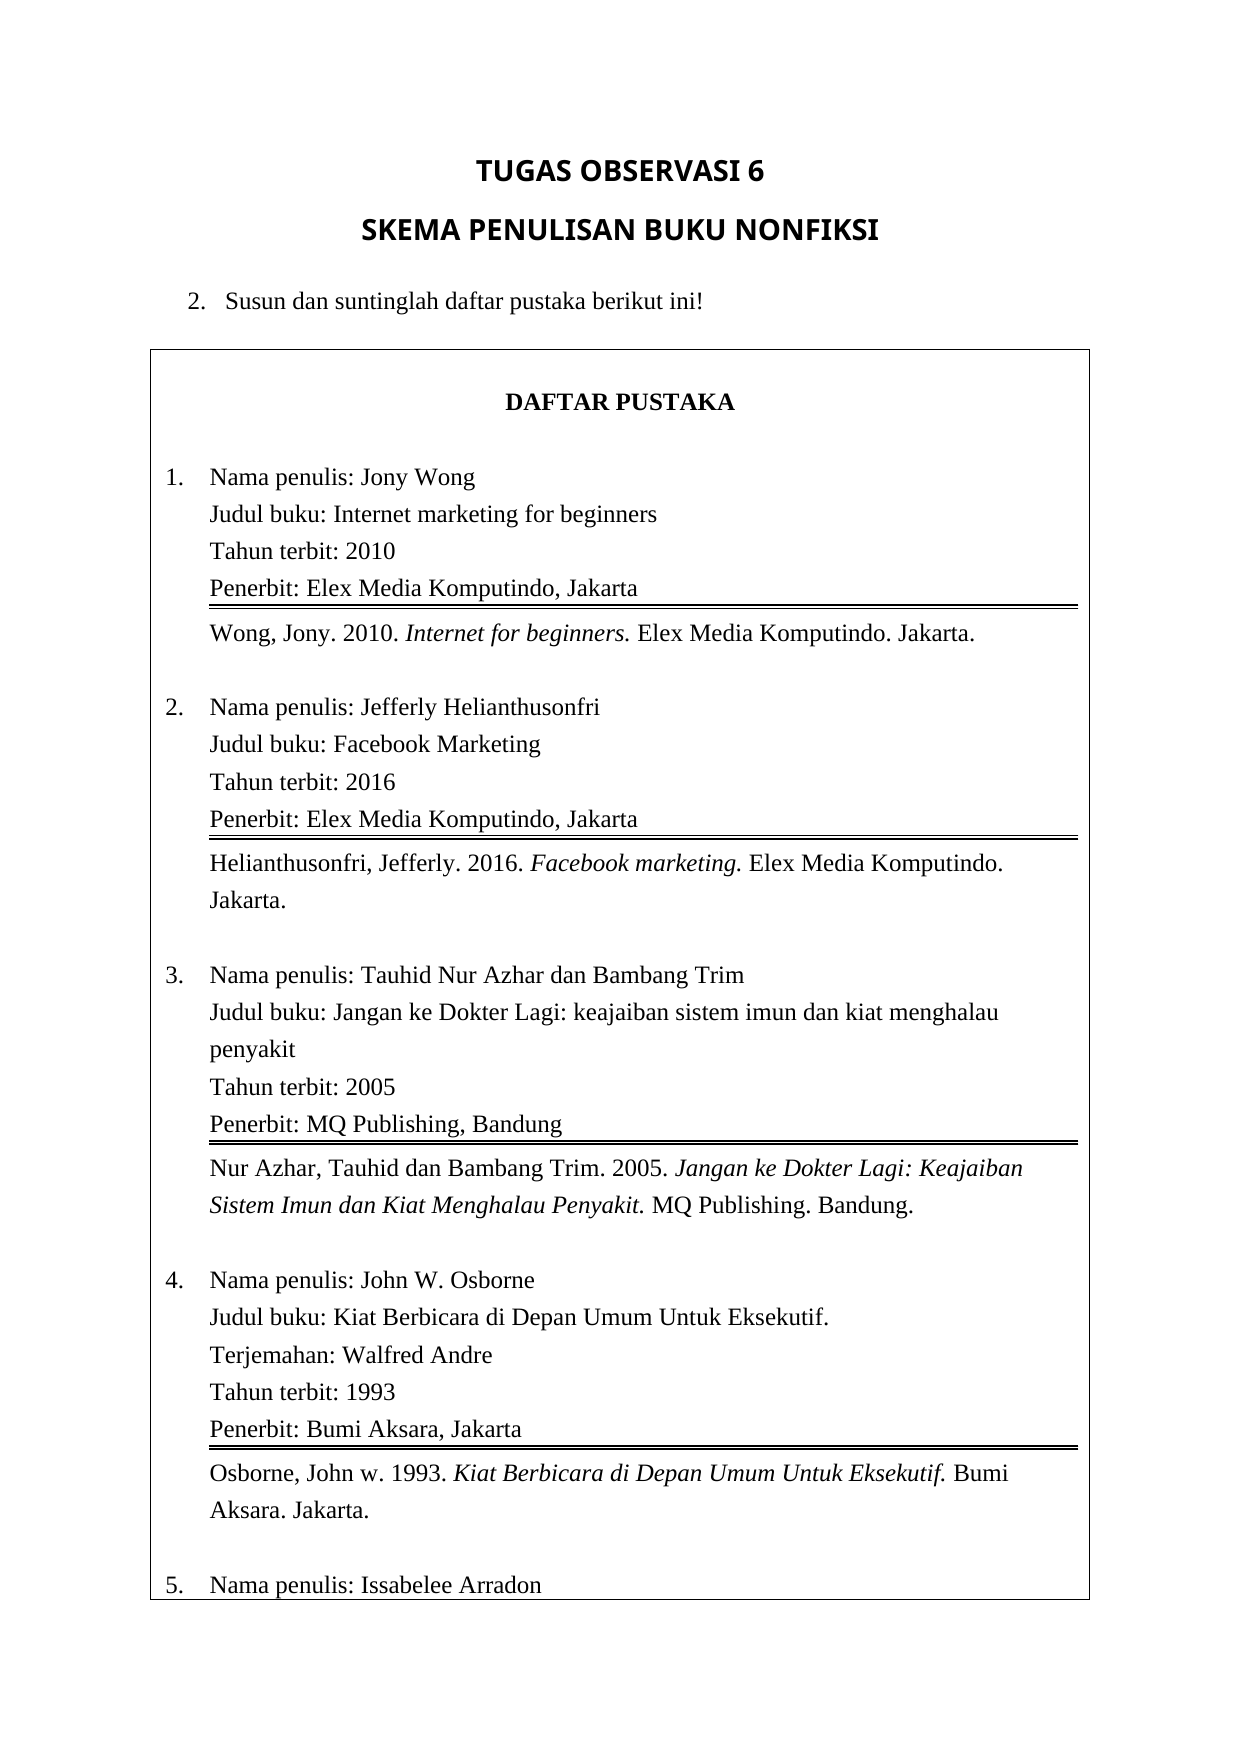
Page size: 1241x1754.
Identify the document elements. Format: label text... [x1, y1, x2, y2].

list Susun dan suntinglah daftar pustaka berikut ini! [187, 286, 1090, 315]
text SKEMA PENULISAN BUKU NONFIKSI [150, 209, 1090, 249]
text TUGAS OBSERVASI 6 [150, 150, 1090, 190]
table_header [151, 350, 1089, 1599]
